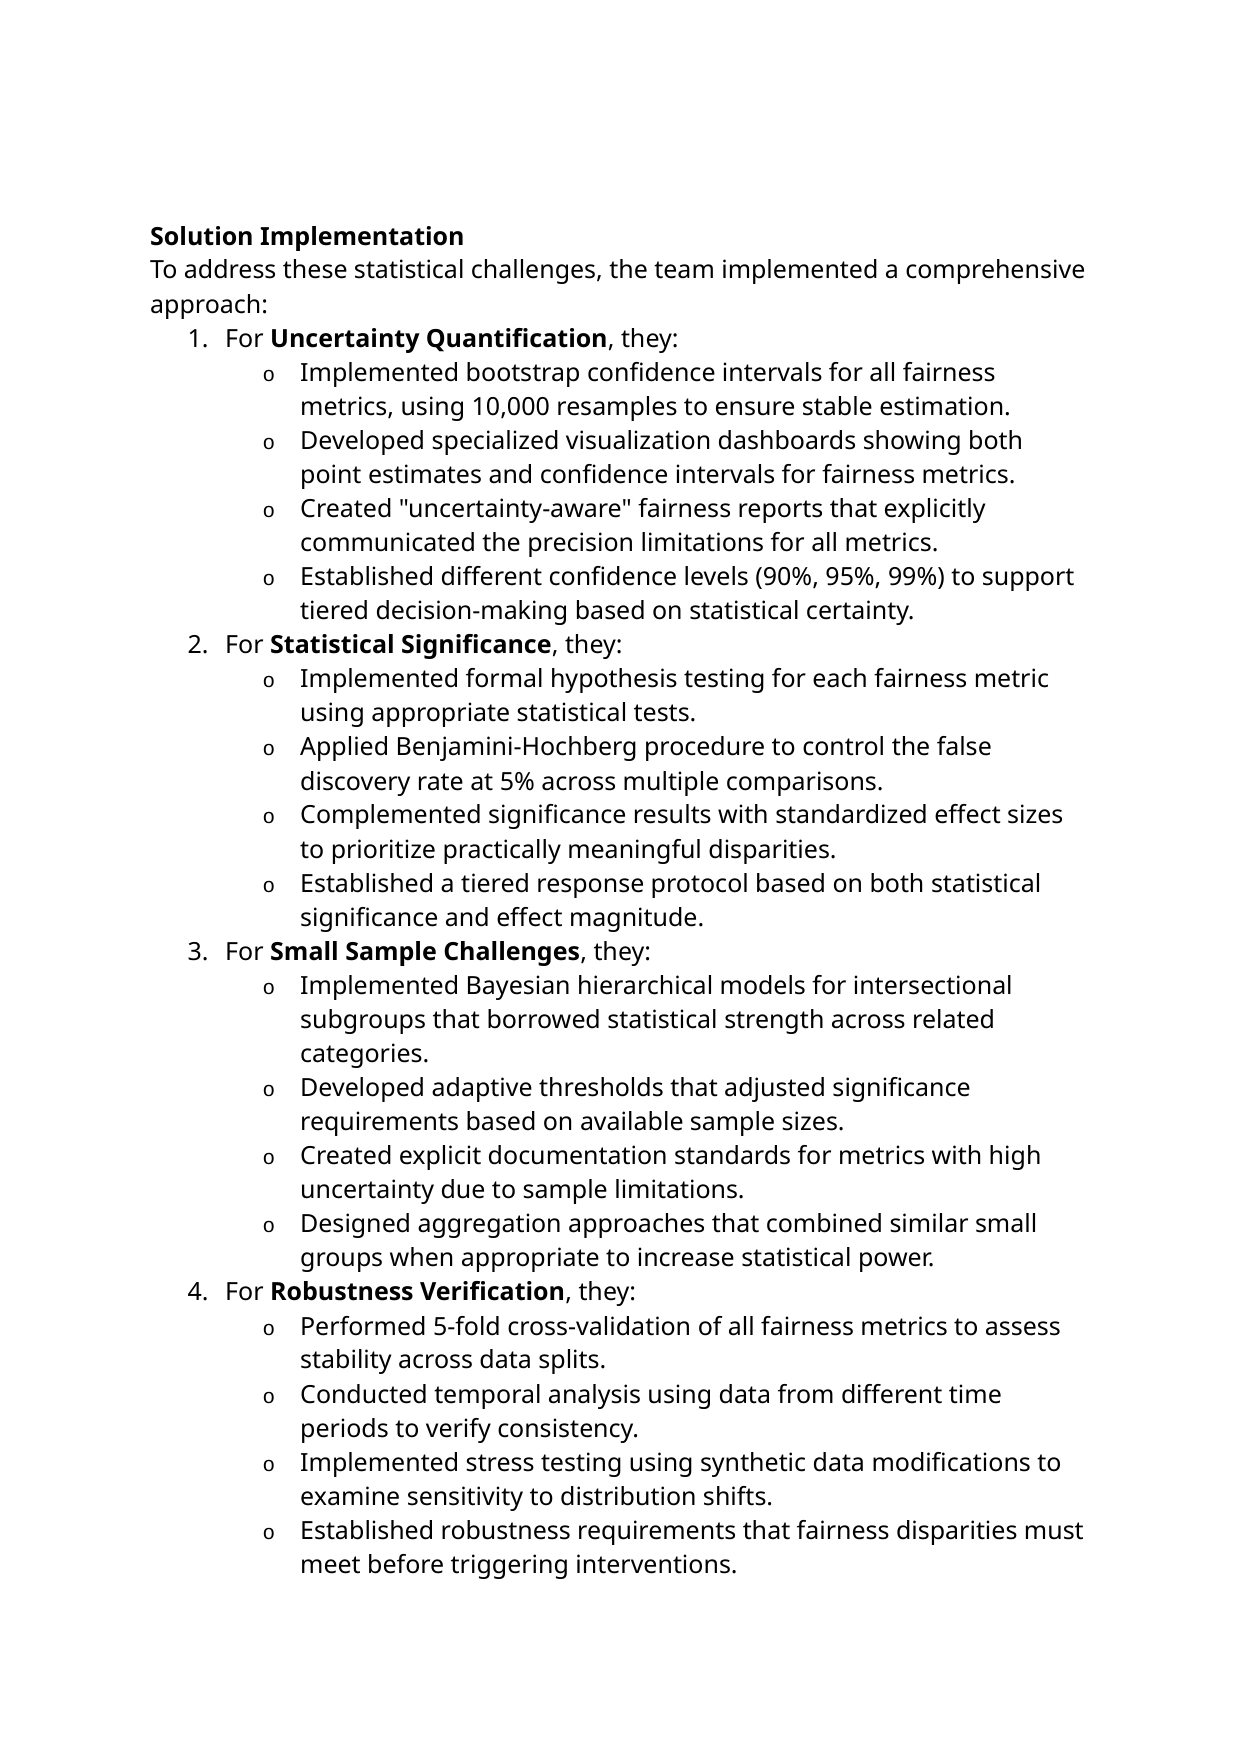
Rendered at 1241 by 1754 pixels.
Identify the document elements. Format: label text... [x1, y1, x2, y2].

list Performed 5-fold cross-validation of all fairness metrics to assess stability across data splits. [262, 1308, 1090, 1376]
list For Small Sample Challenges, they: [187, 933, 1090, 967]
list Created "uncertainty-aware" fairness reports that explicitly communicated the precision limitations for all metrics. [262, 491, 1090, 559]
list Established a tiered response protocol based on both statistical significance and effect magnitude. [262, 865, 1090, 933]
text Solution Implementation [150, 218, 1090, 252]
list Implemented bootstrap confidence intervals for all fairness metrics, using 10,000 resamples to ensure stable estimation. [262, 354, 1090, 422]
list Established robustness requirements that fairness disparities must meet before triggering interventions. [262, 1512, 1090, 1581]
list Applied Benjamini-Hochberg procedure to control the false discovery rate at 5% across multiple comparisons. [262, 729, 1090, 797]
list For Uncertainty Quantification, they: [187, 320, 1090, 354]
list Implemented formal hypothesis testing for each fairness metric using appropriate statistical tests. [262, 661, 1090, 729]
list Developed specialized visualization dashboards showing both point estimates and confidence intervals for fairness metrics. [262, 422, 1090, 491]
list For Statistical Significance, they: [187, 627, 1090, 661]
list Developed adaptive thresholds that adjusted significance requirements based on available sample sizes. [262, 1070, 1090, 1138]
list Implemented stress testing using synthetic data modifications to examine sensitivity to distribution shifts. [262, 1444, 1090, 1512]
list Implemented Bayesian hierarchical models for intersectional subgroups that borrowed statistical strength across related categories. [262, 967, 1090, 1070]
list Established different confidence levels (90%, 95%, 99%) to support tiered decision-making based on statistical certainty. [262, 559, 1090, 627]
list Designed aggregation approaches that combined similar small groups when appropriate to increase statistical power. [262, 1206, 1090, 1274]
list Conducted temporal analysis using data from different time periods to verify consistency. [262, 1376, 1090, 1444]
list For Robustness Verification, they: [187, 1274, 1090, 1308]
list Created explicit documentation standards for metrics with high uncertainty due to sample limitations. [262, 1138, 1090, 1206]
list Complemented significance results with standardized effect sizes to prioritize practically meaningful disparities. [262, 797, 1090, 865]
text To address these statistical challenges, the team implemented a comprehensive approach: [150, 252, 1090, 320]
